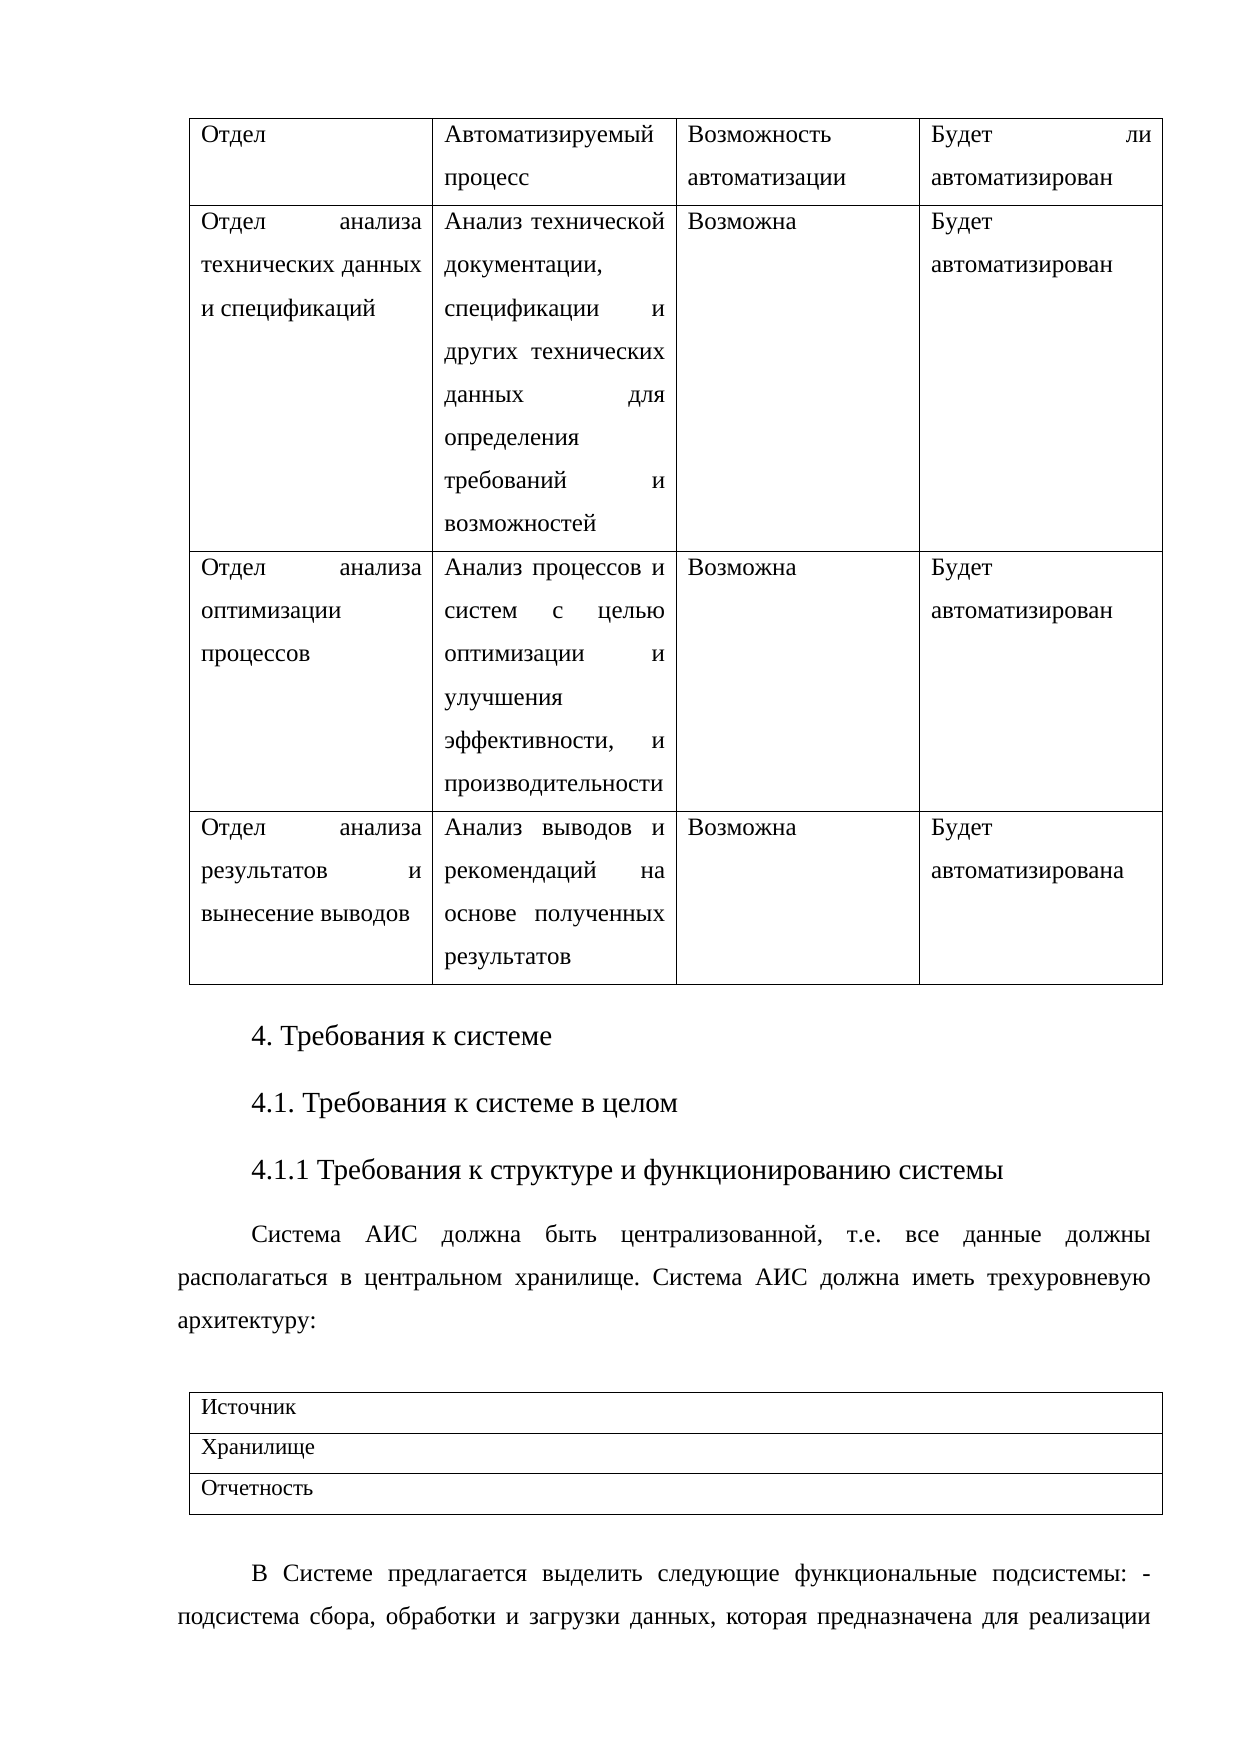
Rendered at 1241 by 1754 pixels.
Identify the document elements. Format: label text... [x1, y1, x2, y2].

table_cell Будет автоматизирована [920, 812, 1162, 984]
table_cell Отдел анализа оптимизации процессов [190, 552, 432, 811]
table_cell Возможна [677, 206, 919, 551]
table_cell Возможна [677, 552, 919, 811]
table_header Отдел [190, 119, 432, 205]
table_cell Возможна [677, 812, 919, 984]
table_header Источник [190, 1393, 1162, 1432]
table_header Автоматизируемый процесс [433, 119, 676, 205]
table_cell Хранилище [190, 1434, 1162, 1473]
table_cell Отдел анализа результатов и вынесение выводов [190, 812, 432, 984]
table_cell Анализ процессов и систем с целью оптимизации и улучшения эффективности, и производительности [433, 552, 676, 811]
table_cell Будет автоматизирован [920, 206, 1162, 551]
text 4.1. Требования к системе в целом [177, 1085, 1152, 1119]
text 4. Требования к системе [215, 1018, 1152, 1052]
table_header Возможность автоматизации [677, 119, 919, 205]
table_cell Отдел анализа технических данных и спецификаций [190, 206, 432, 551]
table_cell Анализ выводов и рекомендаций на основе полученных результатов [433, 812, 676, 984]
text 4.1.1 Требования к структуре и функционированию системы [177, 1152, 1152, 1186]
table_header Будет ли автоматизирован [920, 119, 1162, 205]
table_cell Анализ технической документации, спецификации и других технических данных для определения требований и возможностей [433, 206, 676, 551]
table_cell Отчетность [190, 1474, 1162, 1513]
table_cell Будет автоматизирован [920, 552, 1162, 811]
text Система АИС должна быть централизованной, т.е. все данные должны располагаться в центральном хранилище. Система АИС должна иметь трехуровневую архитектуру: [177, 1219, 1152, 1334]
